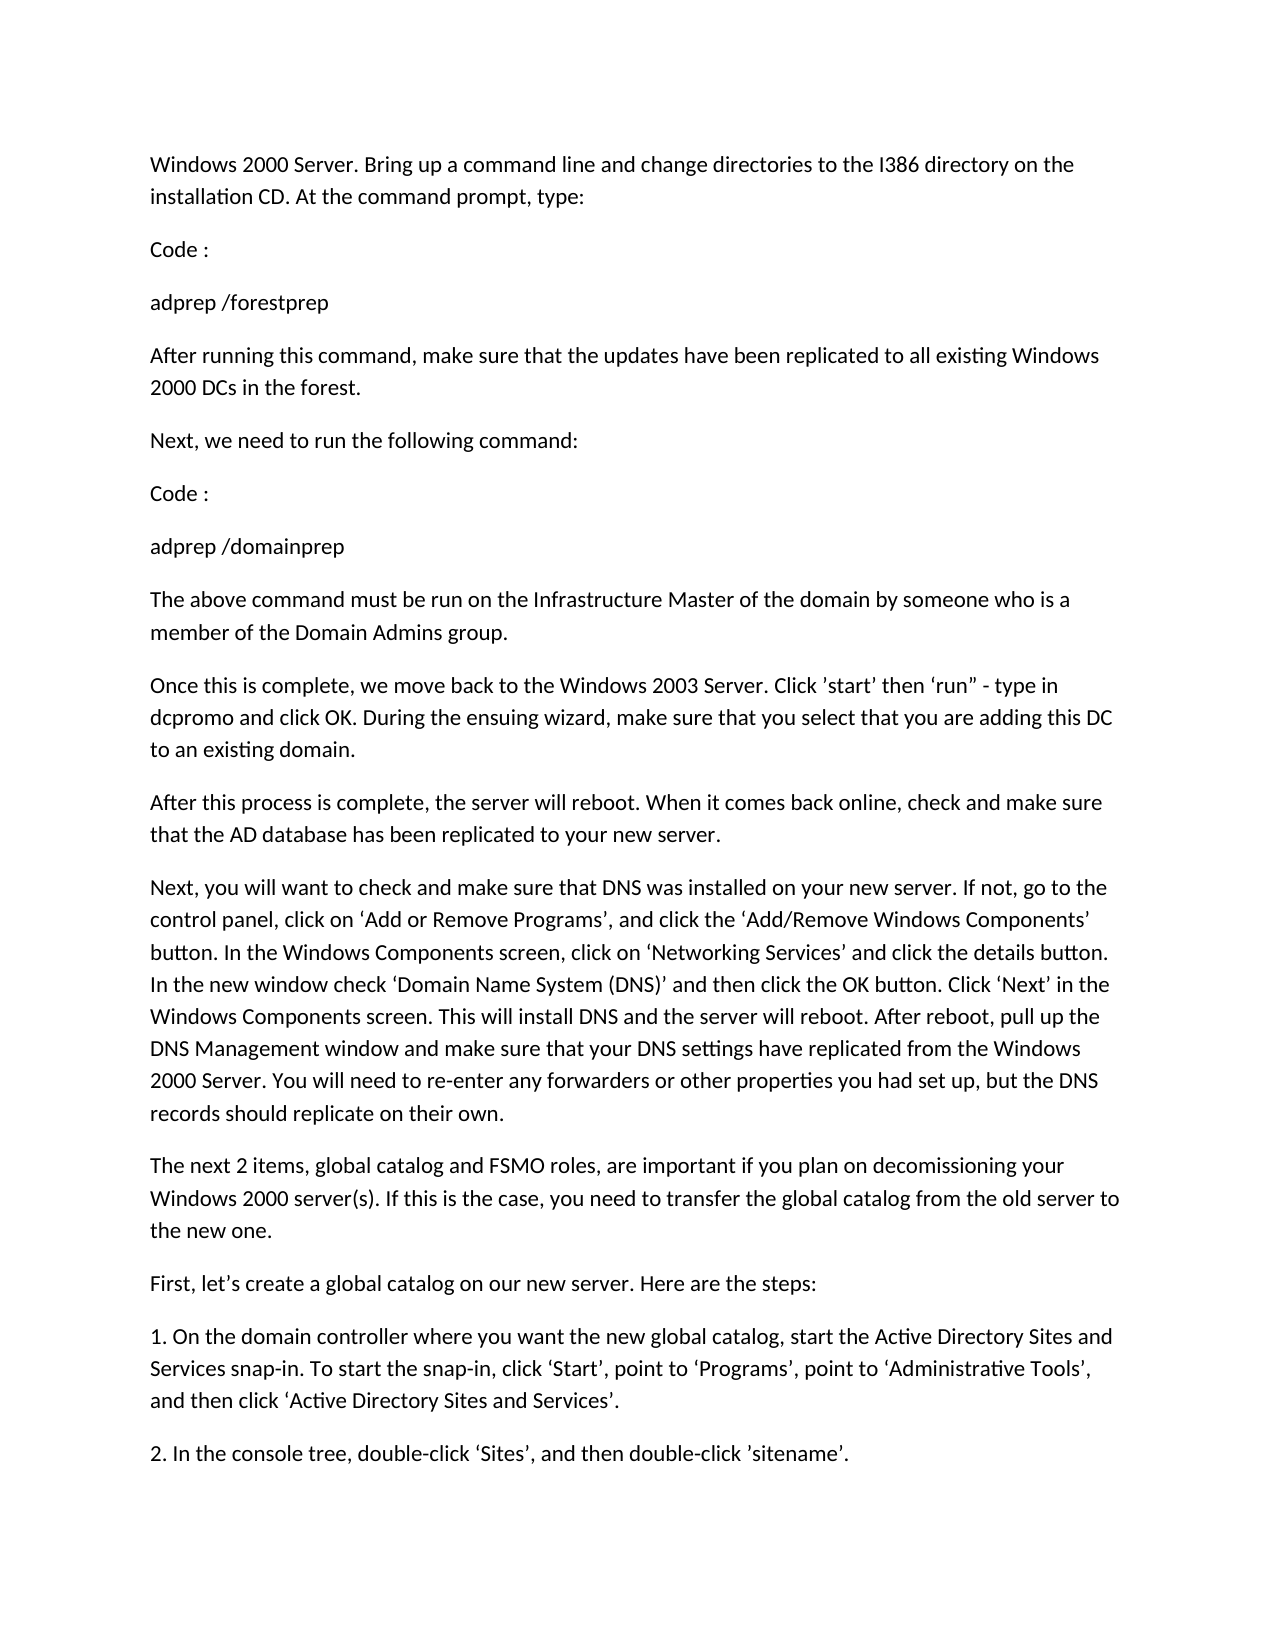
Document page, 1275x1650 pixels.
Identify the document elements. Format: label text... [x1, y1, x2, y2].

text Once this is complete, we move back to the Windows 2003 Server. Click ’start’ then ‘run” - type in dcpromo and click OK. During the ensuing wizard, make sure that you select that you are adding this DC to an existing domain. [150, 671, 1125, 763]
text Code : [150, 479, 1125, 507]
text Next, you will want to check and make sure that DNS was installed on your new server. If not, go to the control panel, click on ‘Add or Remove Programs’, and click the ‘Add/Remove Windows Components’ button. In the Windows Components screen, click on ‘Networking Services’ and click the details button. In the new window check ‘Domain Name System (DNS)’ and then click the OK button. Click ‘Next’ in the Windows Components screen. This will install DNS and the server will reboot. After reboot, pull up the DNS Management window and make sure that your DNS settings have replicated from the Windows 2000 Server. You will need to re-enter any forwarders or other properties you had set up, but the DNS records should replicate on their own. [150, 873, 1125, 1127]
text 2. In the console tree, double-click ‘Sites’, and then double-click ’sitename’. [150, 1439, 1125, 1467]
text After running this command, make sure that the updates have been replicated to all existing Windows 2000 DCs in the forest. [150, 341, 1125, 401]
text Next, we need to run the following command: [150, 426, 1125, 454]
text After this process is complete, the server will reboot. When it comes back online, check and make sure that the AD database has been replicated to your new server. [150, 788, 1125, 848]
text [150, 150, 1125, 210]
text adprep /forestprep [150, 288, 1125, 316]
text First, let’s create a global catalog on our new server. Here are the steps: [150, 1269, 1125, 1297]
text Code : [150, 235, 1125, 263]
text adprep /domainprep [150, 532, 1125, 561]
text The above command must be run on the Infrastructure Master of the domain by someone who is a member of the Domain Admins group. [150, 586, 1125, 646]
text The next 2 items, global catalog and FSMO roles, are important if you plan on decomissioning your Windows 2000 server(s). If this is the case, you need to transfer the global catalog from the old server to the new one. [150, 1152, 1125, 1244]
text 1. On the domain controller where you want the new global catalog, start the Active Directory Sites and Services snap-in. To start the snap-in, click ‘Start’, point to ‘Programs’, point to ‘Administrative Tools’, and then click ‘Active Directory Sites and Services’. [150, 1322, 1125, 1414]
